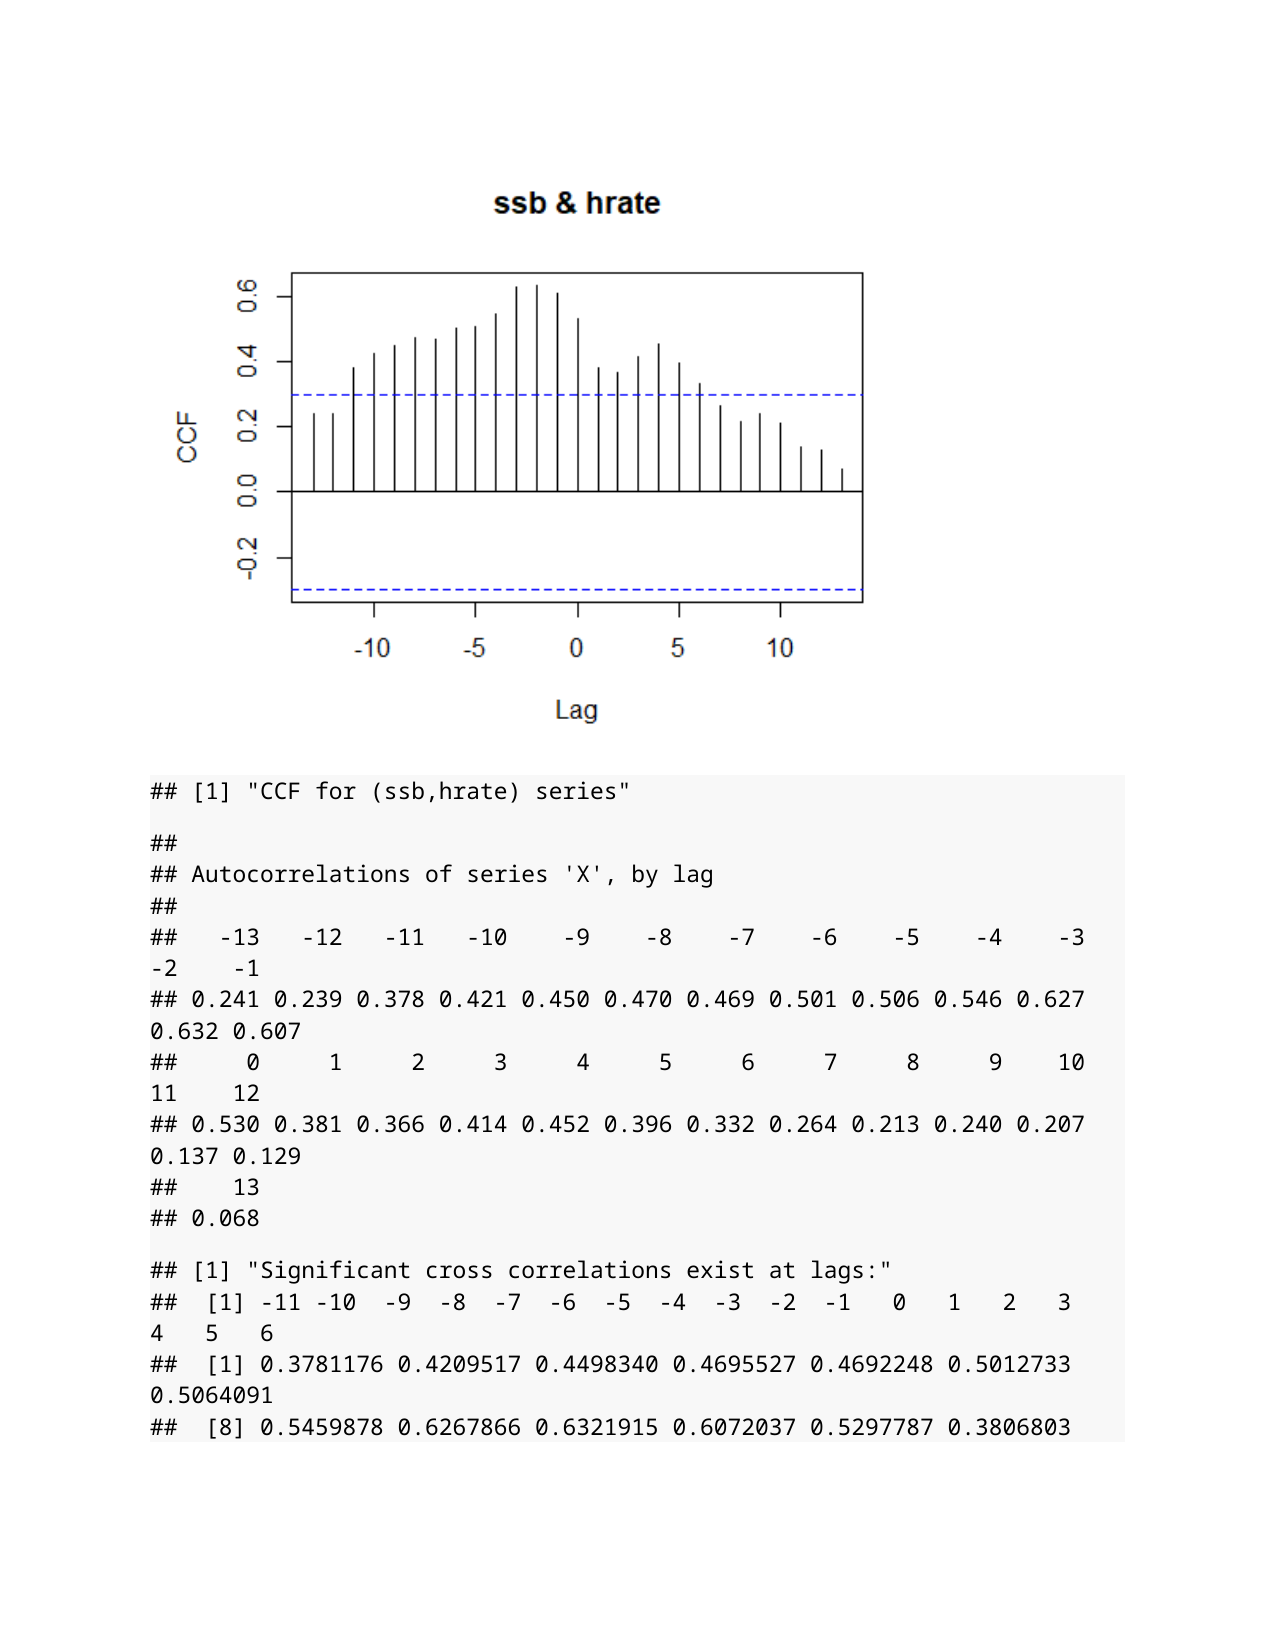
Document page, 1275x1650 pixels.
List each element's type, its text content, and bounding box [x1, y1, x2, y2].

text ## ## Autocorrelations of series 'X', by lag ## ## -13 -12 -11 -10 -9 -8 -7 -6 -5 -4 -3 -2 -1 ## 0.241 0.239 0.378 0.421 0.450 0.470 0.469 0.501 0.506 0.546 0.627 0.632 0.607 ## 0 1 2 3 4 5 6 7 8 9 10 11 12 ## 0.530 0.381 0.366 0.414 0.452 0.396 0.332 0.264 0.213 0.240 0.207 0.137 0.129 ## 13 ## 0.068 [150, 827, 1125, 1233]
picture [168, 150, 927, 757]
text ## [1] "CCF for (ssb,hrate) series" [150, 775, 1125, 806]
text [150, 1254, 1125, 1442]
